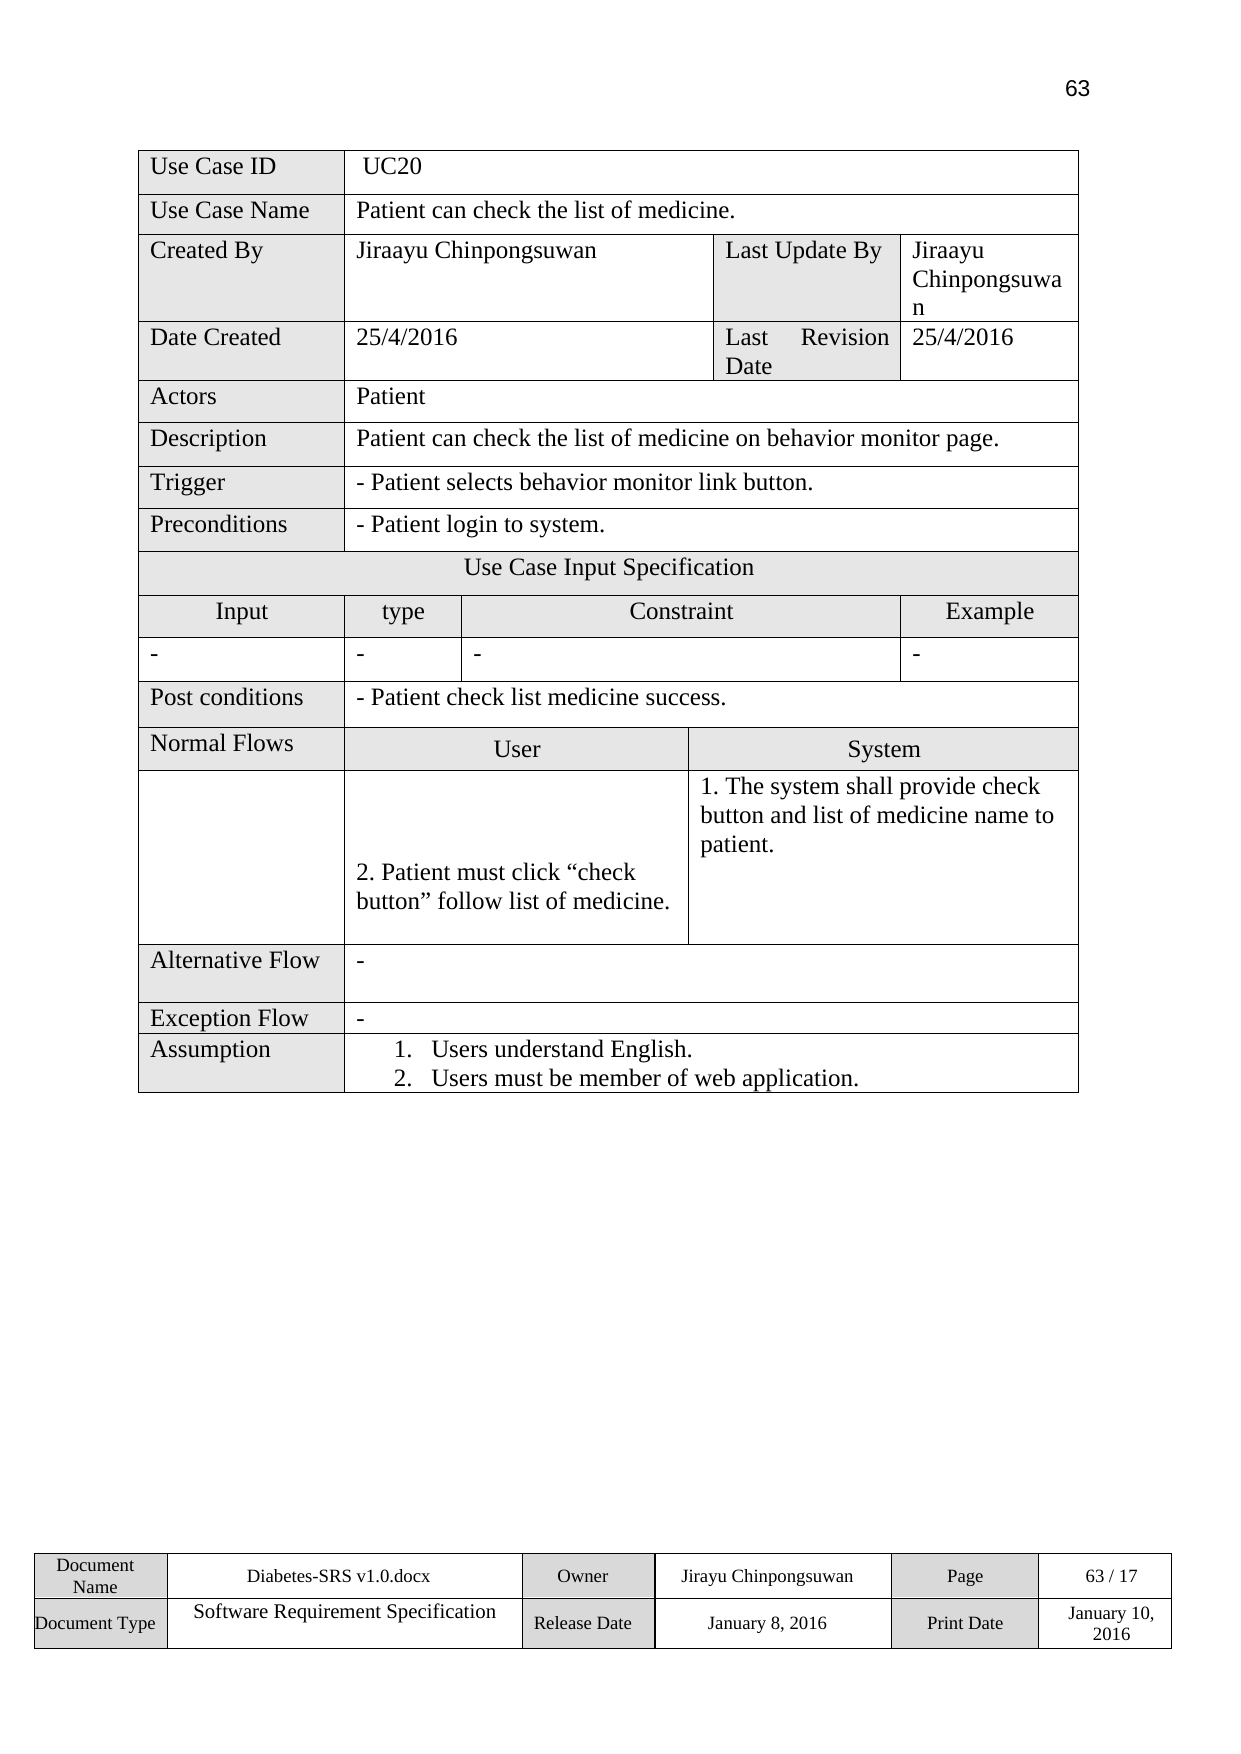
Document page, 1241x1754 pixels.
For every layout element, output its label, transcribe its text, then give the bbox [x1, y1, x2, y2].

table_cell Users understand English. Users must be member of web application. [345, 1034, 1078, 1092]
table_cell Alternative Flow [139, 945, 344, 1002]
table_cell - Patient check list medicine success. [345, 682, 1078, 727]
table_cell - Patient selects behavior monitor link button. [345, 467, 1078, 508]
table_cell 1. The system shall provide check button and list of medicine name to patient. [689, 771, 1078, 944]
table_cell Patient can check the list of medicine. [345, 195, 1078, 234]
table_cell - [462, 638, 900, 681]
table_cell Last Update By [714, 235, 900, 321]
table_cell Description [139, 423, 344, 466]
table_header Use Case ID [139, 151, 344, 194]
table_cell - Patient login to system. [345, 509, 1078, 551]
table_cell Actors [139, 381, 344, 422]
table_cell Constraint [462, 596, 900, 637]
table_cell Created By [139, 235, 344, 321]
table_cell Patient can check the list of medicine on behavior monitor page. [345, 423, 1078, 466]
table_cell - [139, 638, 344, 681]
table_cell Input [139, 596, 344, 637]
table_cell Exception Flow [139, 1003, 344, 1033]
table_cell Jiraayu Chinpongsuwan [901, 235, 1078, 321]
table_cell Preconditions [139, 509, 344, 551]
table_cell Use Case Name [139, 195, 344, 234]
table_header UC20 [345, 151, 1078, 194]
table_cell User [345, 728, 688, 770]
table_cell 2. Patient must click “check button” follow list of medicine. [345, 771, 688, 944]
table_cell Assumption [139, 1034, 344, 1092]
table_cell Last Revision Date [714, 322, 900, 380]
table_cell [139, 771, 344, 944]
table_cell Jiraayu Chinpongsuwan [345, 235, 713, 321]
table_cell type [345, 596, 461, 637]
table_cell Patient [345, 381, 1078, 422]
table_cell Trigger [139, 467, 344, 508]
table_cell - [901, 638, 1078, 681]
table_cell - [345, 638, 461, 681]
table_cell Normal Flows [139, 728, 344, 770]
table_cell Date Created [139, 322, 344, 380]
table_cell System [689, 728, 1078, 770]
table_cell 25/4/2016 [901, 322, 1078, 380]
table_cell - [345, 945, 1078, 1002]
table_cell 25/4/2016 [345, 322, 713, 380]
table_cell Example [901, 596, 1078, 637]
table_cell Post conditions [139, 682, 344, 727]
table_cell - [345, 1003, 1078, 1033]
table_cell Use Case Input Specification [139, 552, 1078, 595]
